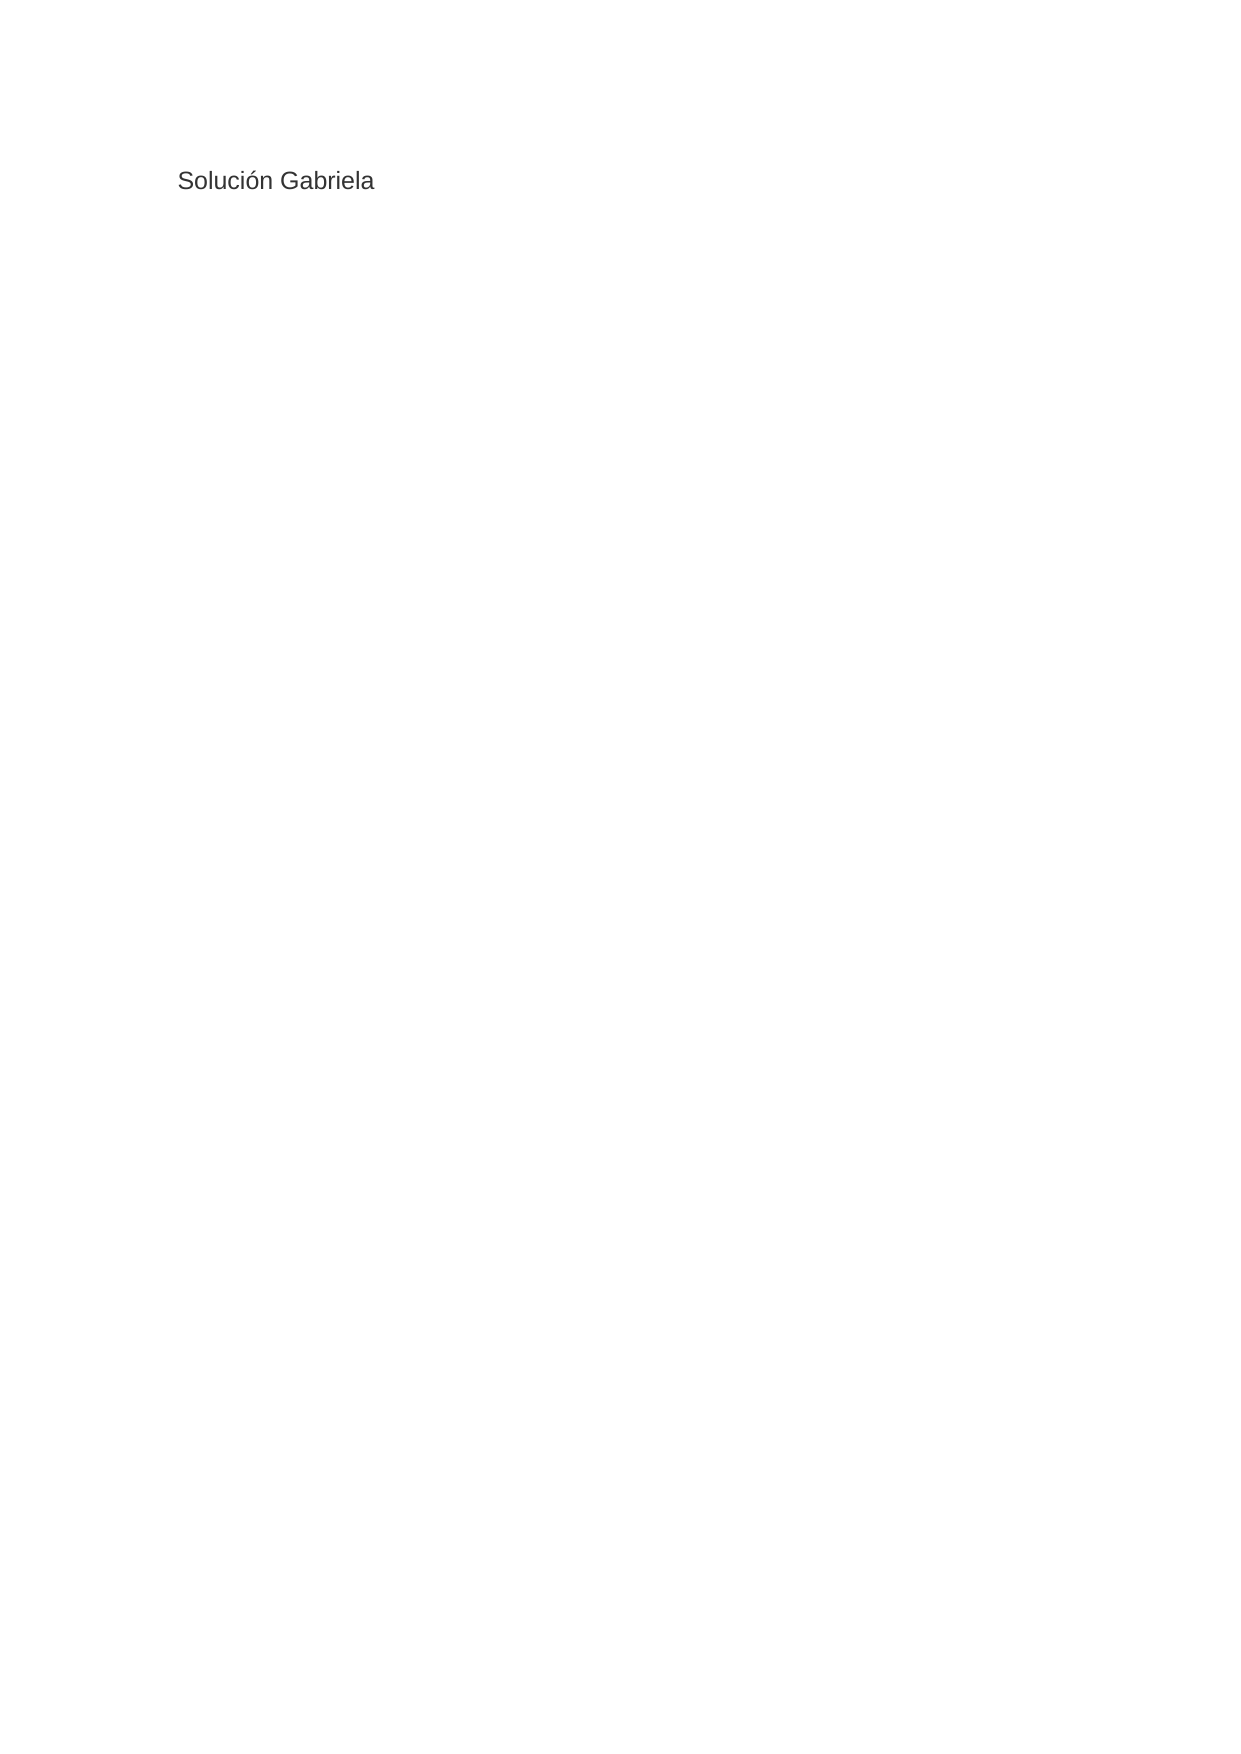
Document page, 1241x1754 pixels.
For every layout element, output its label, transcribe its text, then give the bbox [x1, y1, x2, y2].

text Solución Gabriela [177, 166, 1063, 195]
